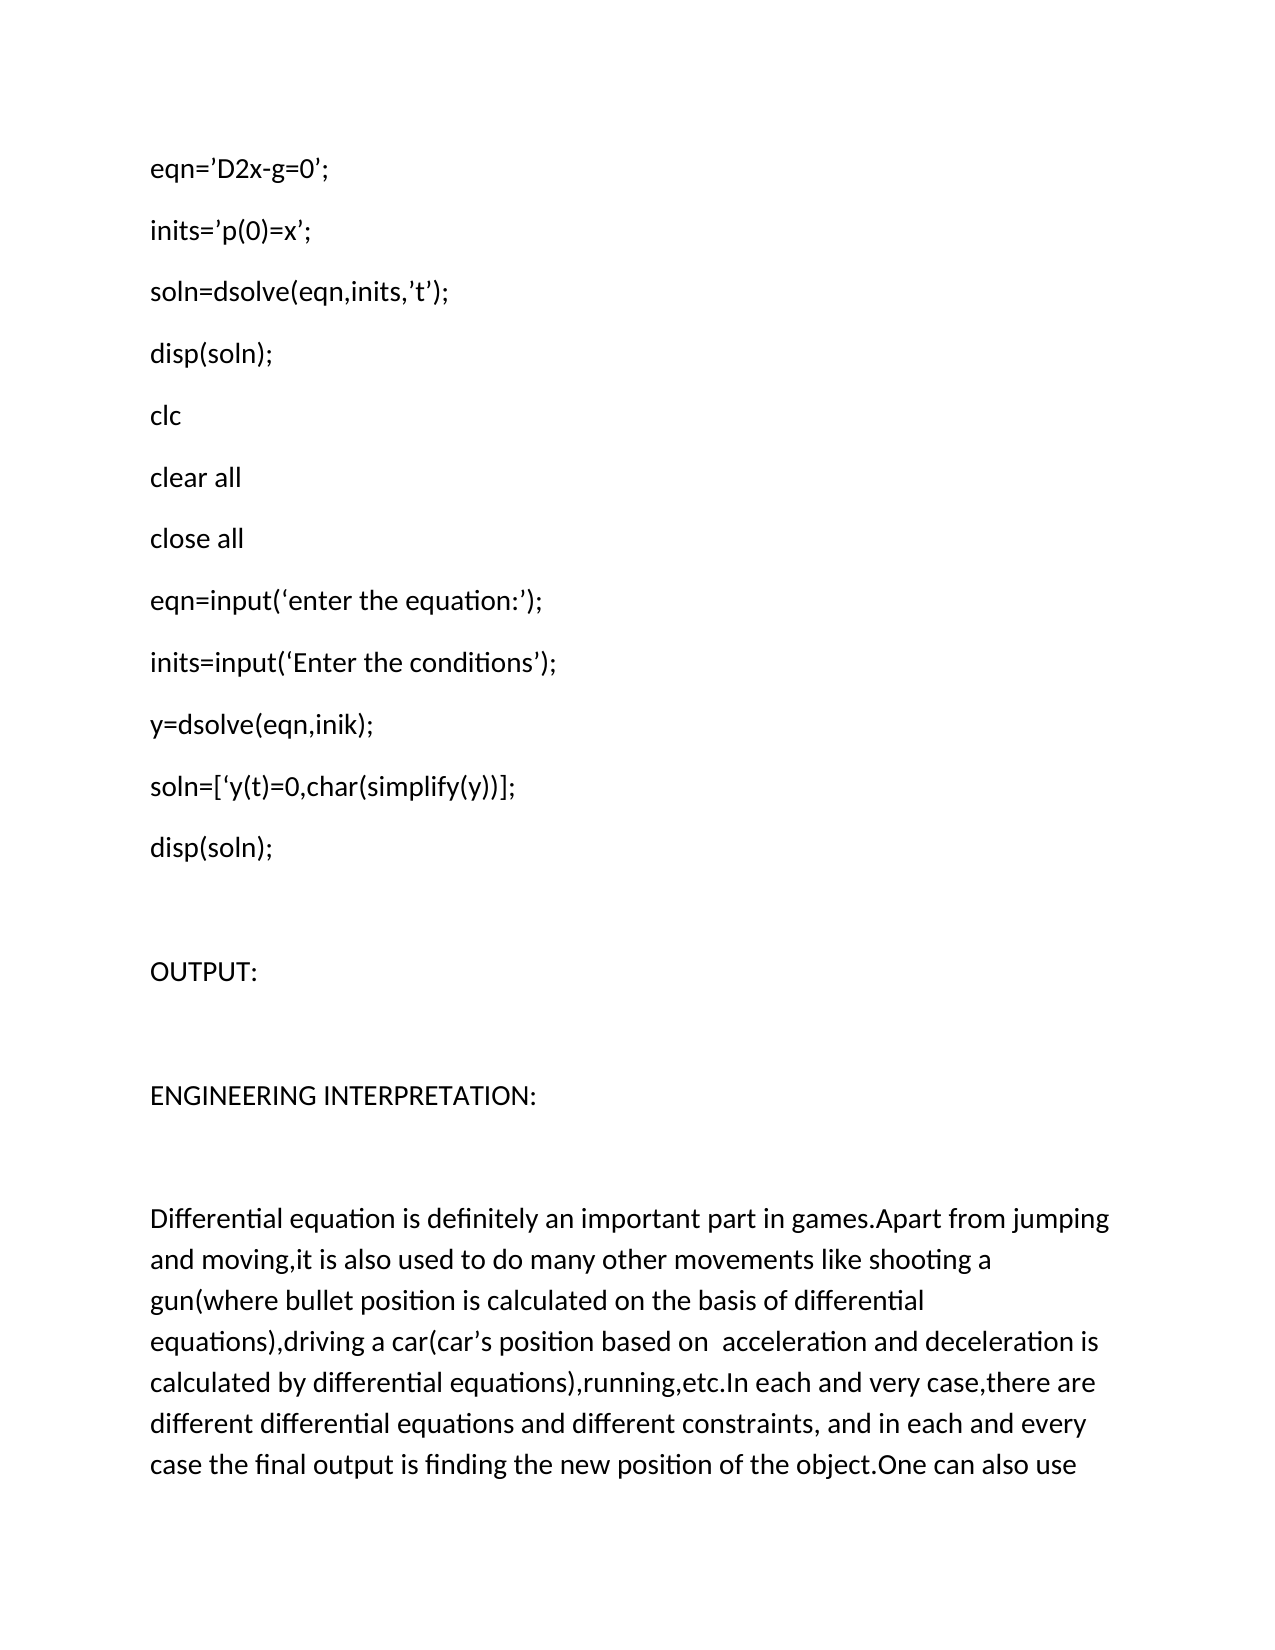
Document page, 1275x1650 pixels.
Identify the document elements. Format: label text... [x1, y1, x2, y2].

text inits=’p(0)=x’; [150, 212, 1125, 247]
text disp(soln); [150, 335, 1125, 371]
text eqn=’D2x-g=0’; [150, 150, 1125, 186]
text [150, 1200, 1125, 1481]
text clc [150, 397, 1125, 433]
text soln=dsolve(eqn,inits,’t’); [150, 273, 1125, 309]
text close all [150, 521, 1125, 556]
text clear all [150, 459, 1125, 494]
text soln=[‘y(t)=0,char(simplify(y))]; [150, 768, 1125, 803]
text y=dsolve(eqn,inik); [150, 706, 1125, 742]
text OUTPUT: [150, 953, 1125, 989]
text inits=input(‘Enter the conditions’); [150, 644, 1125, 680]
text disp(soln); [150, 829, 1125, 865]
text eqn=input(‘enter the equation:’); [150, 582, 1125, 618]
text ENGINEERING INTERPRETATION: [150, 1077, 1125, 1112]
